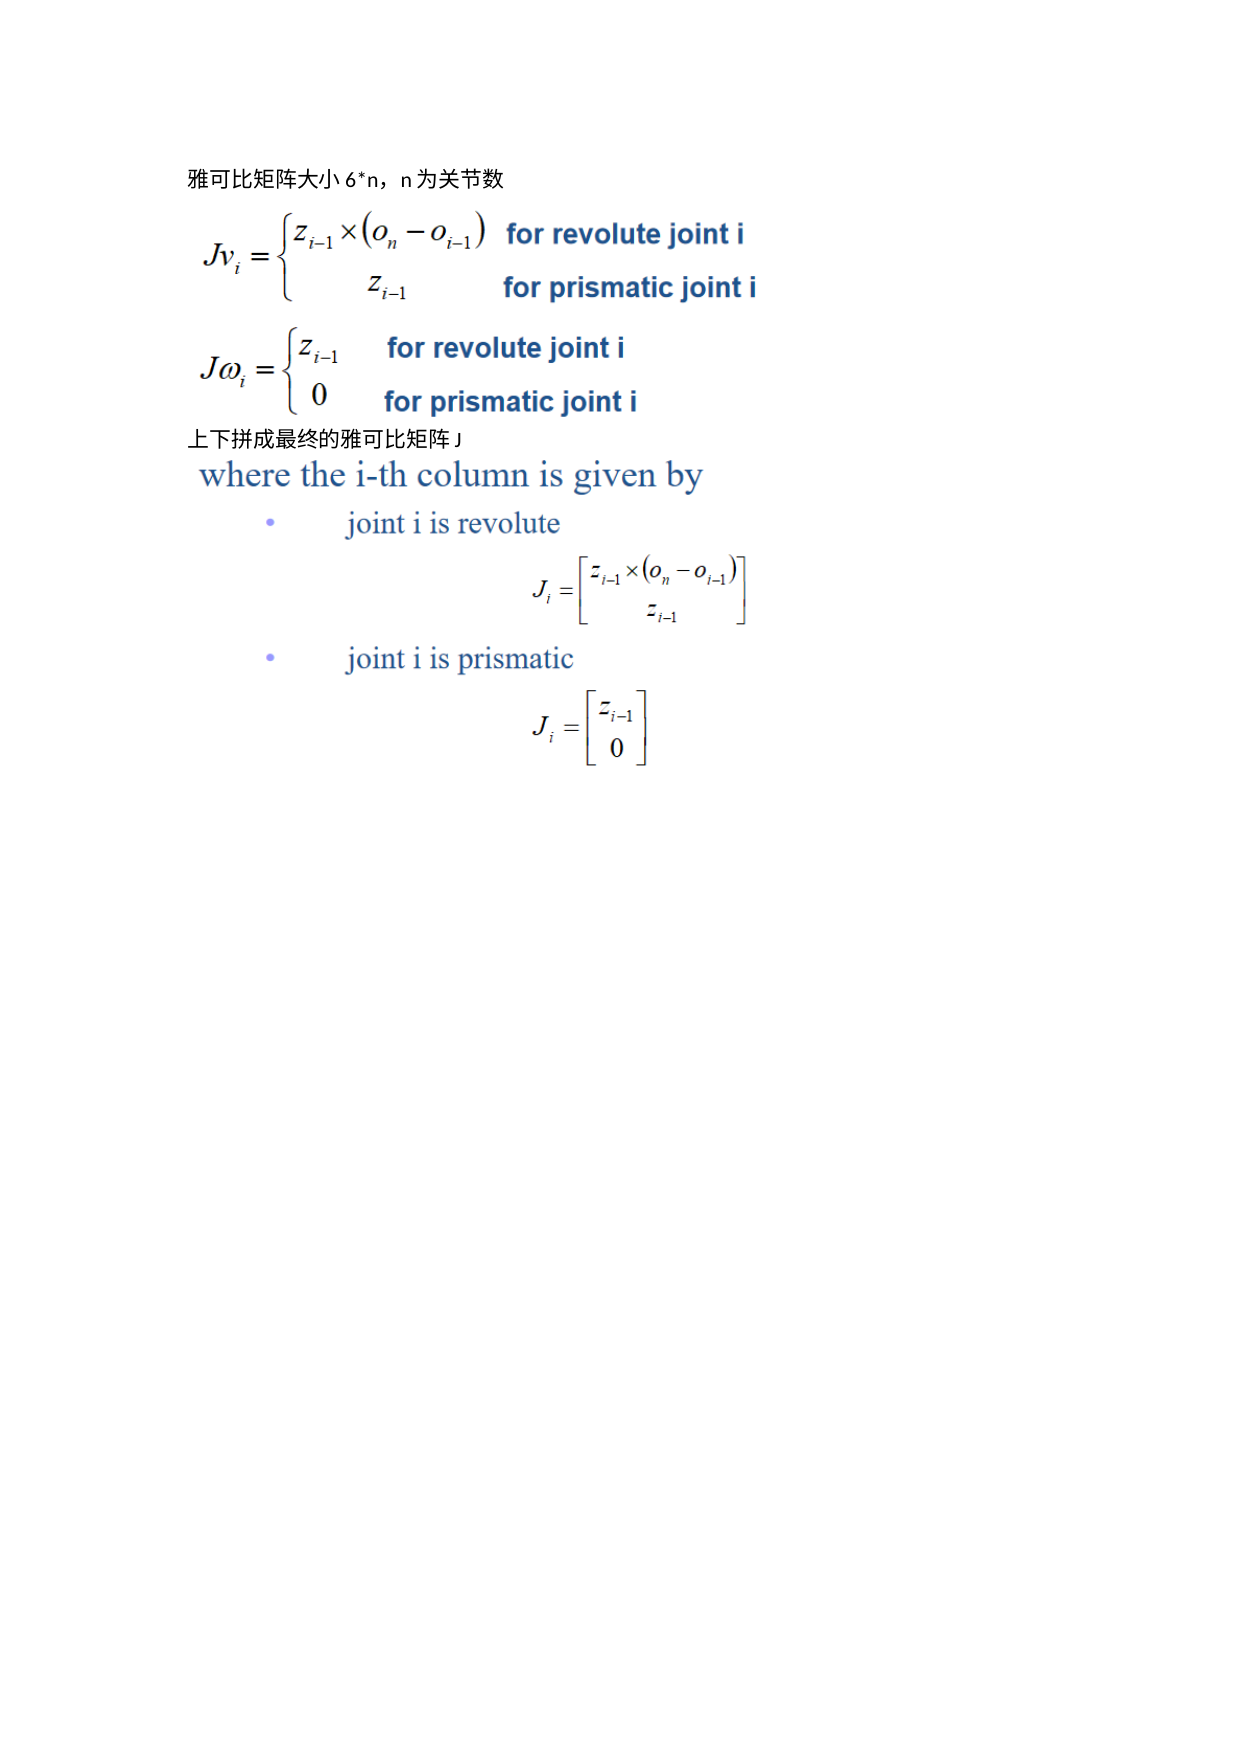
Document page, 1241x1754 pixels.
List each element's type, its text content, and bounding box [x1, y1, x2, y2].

picture [187, 194, 775, 315]
picture [187, 324, 647, 421]
text 上下拼成最终的雅可比矩阵J [187, 422, 1053, 454]
text 雅可比矩阵大小6*n，n为关节数 [187, 162, 1053, 194]
picture [187, 454, 761, 778]
